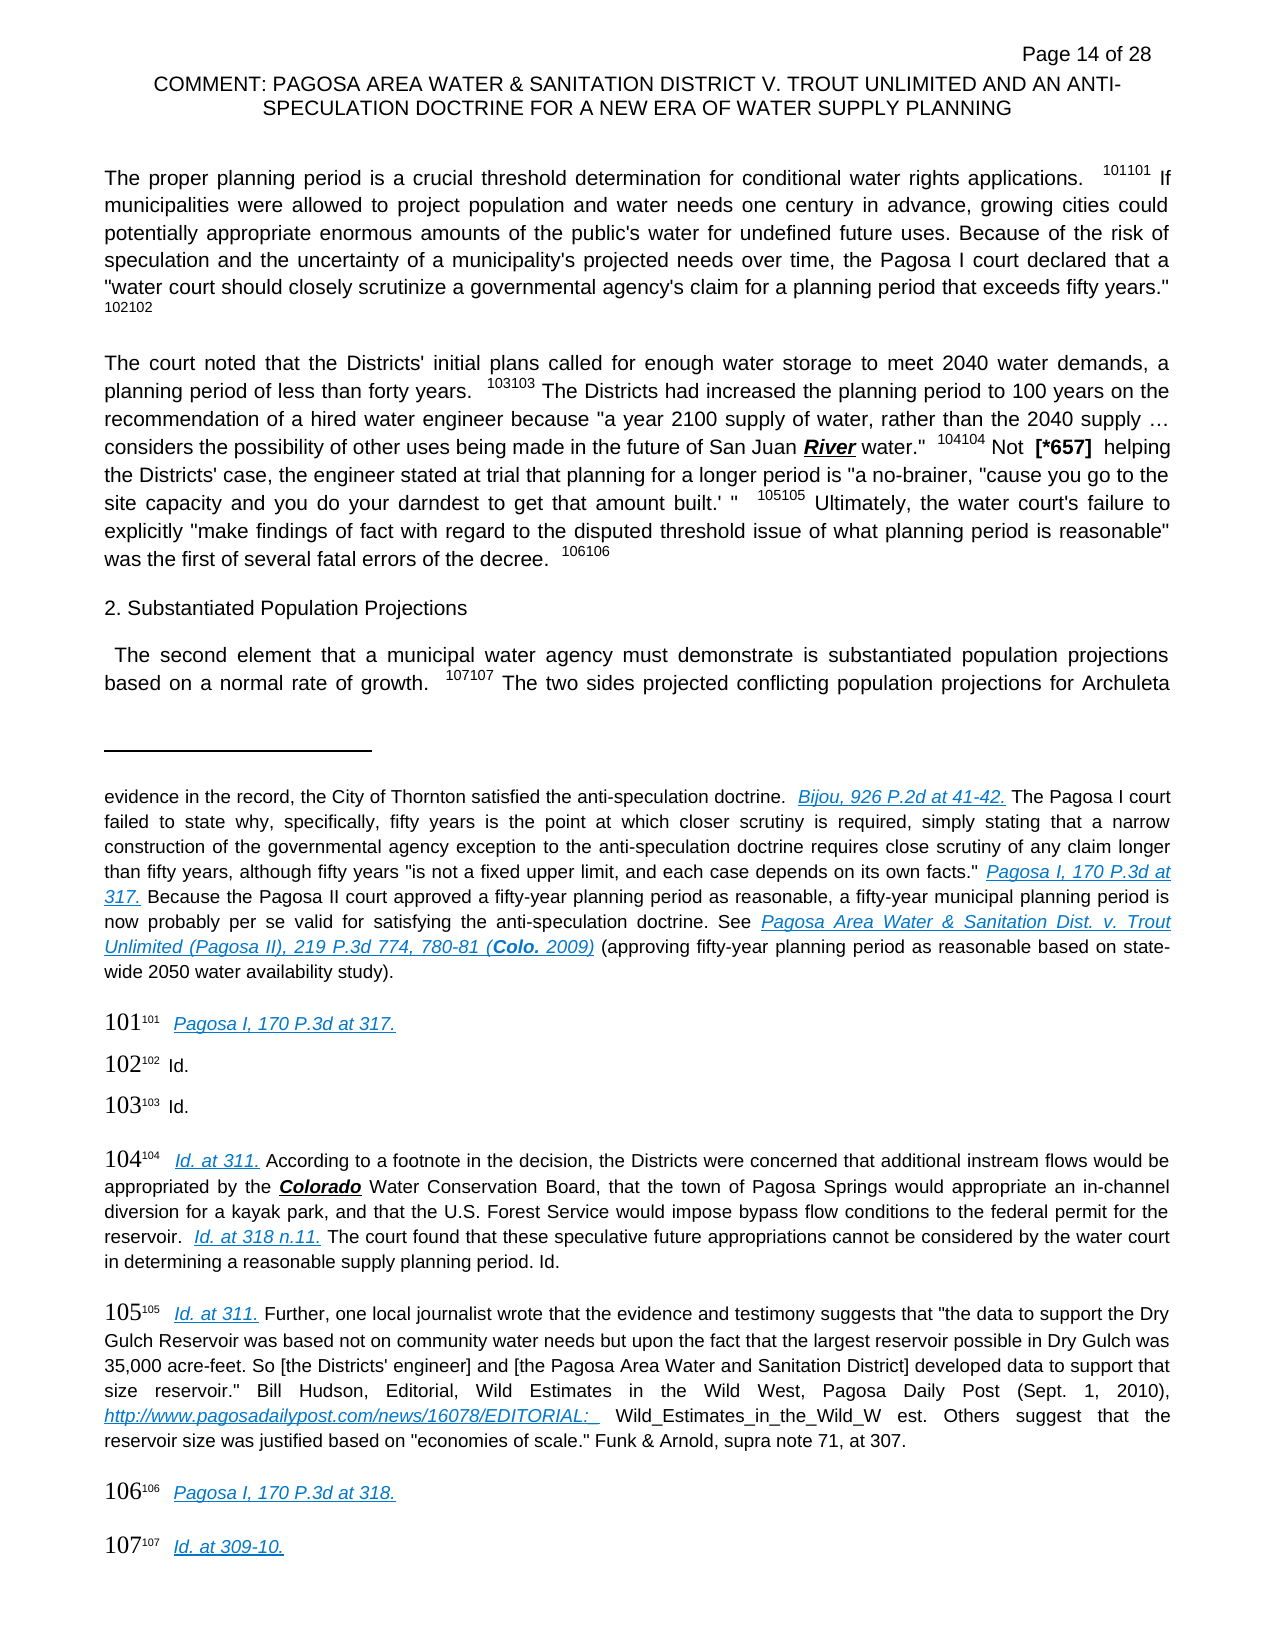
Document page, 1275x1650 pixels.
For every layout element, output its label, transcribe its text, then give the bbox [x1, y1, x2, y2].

text 2. Substantiated Population Projections [104, 592, 1171, 619]
text The second element that a municipal water agency must demonstrate is substantiated population projections based on a normal rate of growth. 107 The two sides projected conflicting population projections for Archuleta County, where both of the Districts' service areas are located. 108 Trout Unlimited based its estimate on the State Demographer's Office's statewide growth projections, while the Districts' engineer based his on the county's historical and recent population growth. 109 The Districts' projections, adopted by the water court, were far more optimistic and based on a much longer forecasting period. 110 [104, 640, 1171, 696]
text The proper planning period is a crucial threshold determination for conditional water rights applications. 101 If municipalities were allowed to project population and water needs one century in advance, growing cities could potentially appropriate enormous amounts of the public's water for undefined future uses. Because of the risk of speculation and the uncertainty of a municipality's projected needs over time, the Pagosa I court declared that a "water court should closely scrutinize a governmental agency's claim for a planning period that exceeds fifty years." 102 [104, 161, 1171, 327]
text The court noted that the Districts' initial plans called for enough water storage to meet 2040 water demands, a planning period of less than forty years. 103 The Districts had increased the planning period to 100 years on the recommendation of a hired water engineer because "a year 2100 supply of water, rather than the 2040 supply … considers the possibility of other uses being made in the future of San Juan River water." 104 Not [*657] helping the Districts' case, the engineer stated at trial that planning for a longer period is "a no-brainer, "cause you go to the site capacity and you do your darndest to get that amount built.' " 105 Ultimately, the water court's failure to explicitly "make findings of fact with regard to the disputed threshold issue of what planning period is reasonable" was the first of several fatal errors of the decree. 106 [104, 348, 1171, 571]
